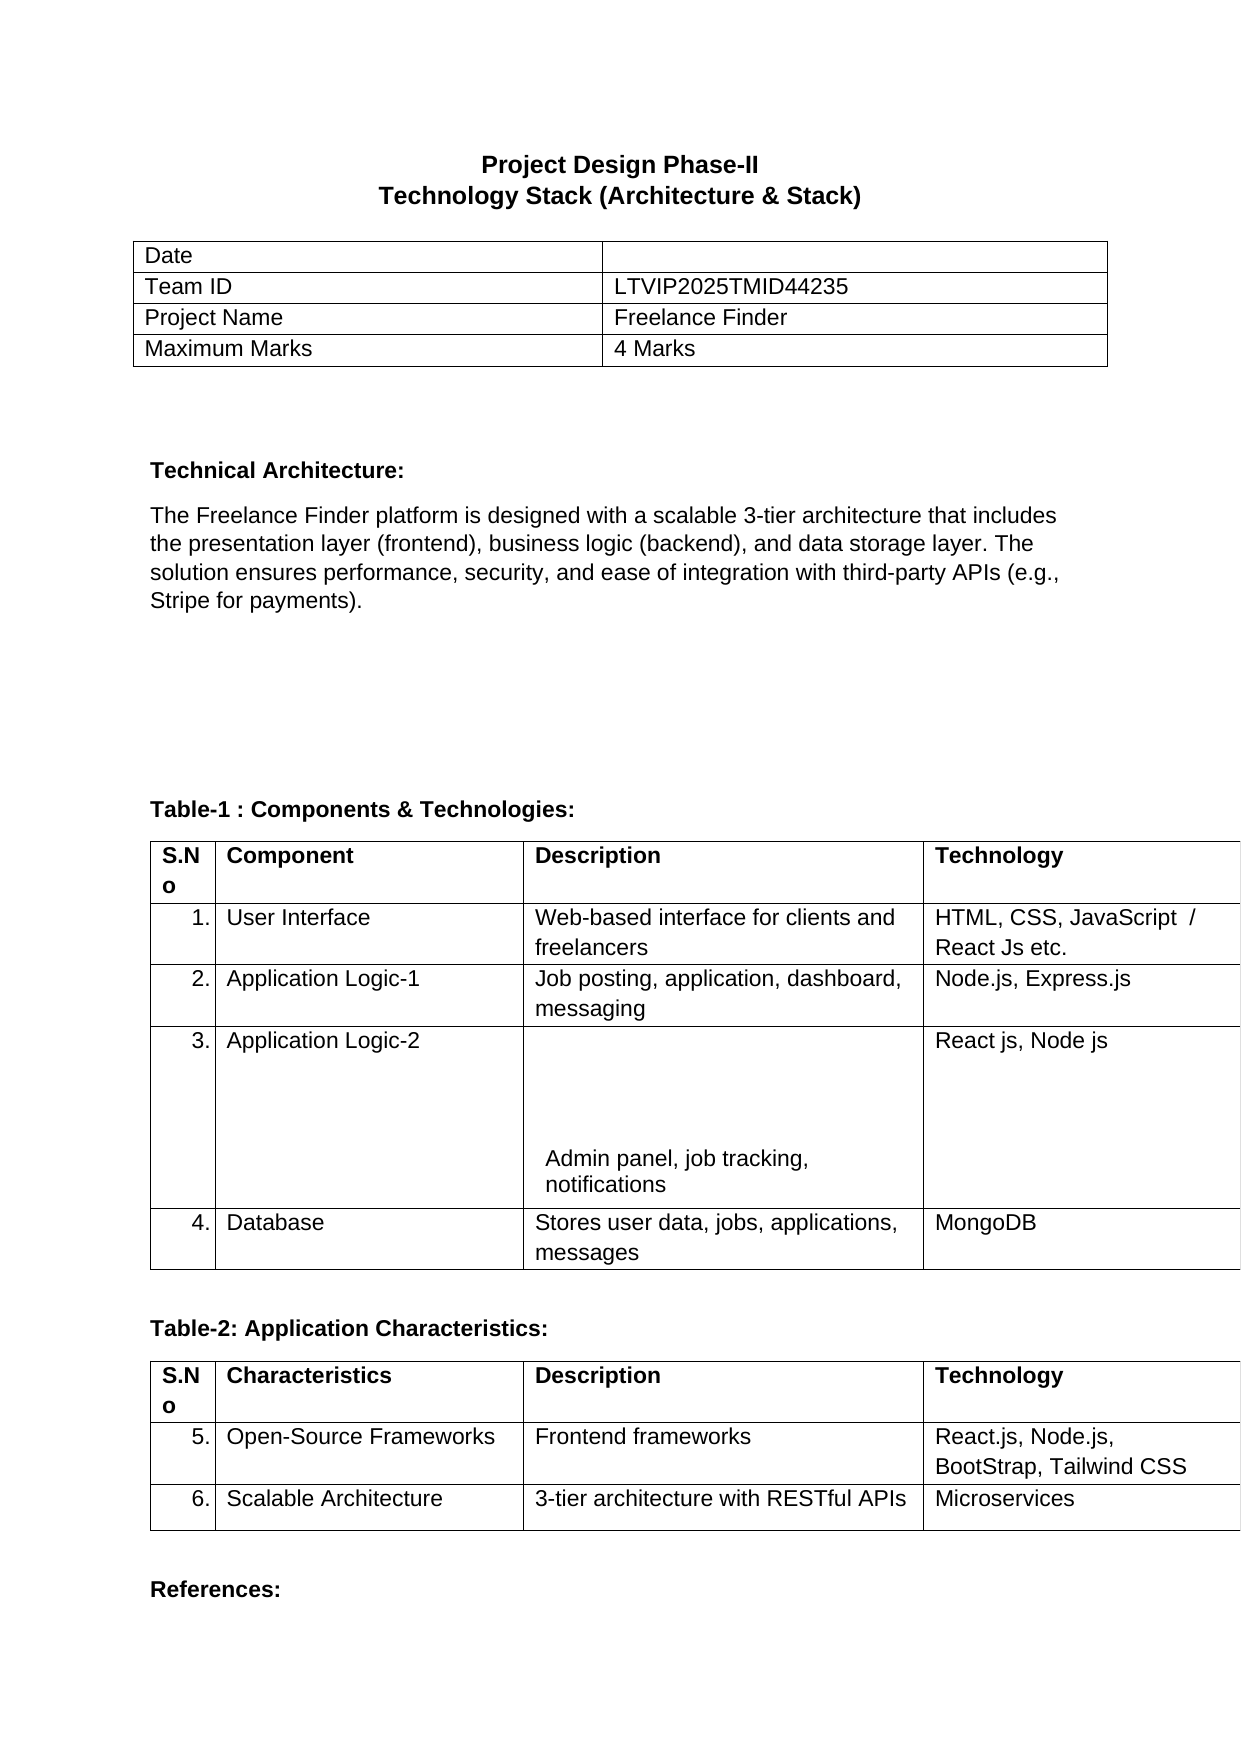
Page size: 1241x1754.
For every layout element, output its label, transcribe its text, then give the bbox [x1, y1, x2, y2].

text Technical Architecture: [150, 457, 1090, 483]
table_header Description [524, 842, 923, 903]
text Project Design Phase-II [150, 150, 1090, 179]
table_cell Open-Source Frameworks [216, 1423, 523, 1483]
table_cell [151, 904, 215, 964]
table_cell Maximum Marks [134, 335, 602, 366]
table_cell Project Name [134, 304, 602, 334]
table_cell 4 Marks [603, 335, 1107, 366]
table_cell Team ID [134, 273, 602, 303]
table_header Characteristics [216, 1362, 523, 1422]
table_cell [151, 1027, 215, 1208]
table_cell Application Logic-1 [216, 965, 523, 1026]
table_cell [151, 965, 215, 1026]
table_cell Job posting, application, dashboard, messaging [524, 965, 923, 1026]
table_header Component [216, 842, 523, 903]
table_cell [151, 1423, 215, 1483]
table_cell Stores user data, jobs, applications, messages [524, 1209, 923, 1269]
table_cell Frontend frameworks [524, 1423, 923, 1483]
table_cell React.js, Node.js, BootStrap, Tailwind CSS [924, 1423, 1240, 1483]
table_cell User Interface [216, 904, 523, 964]
table_header Description [524, 1362, 923, 1422]
table_header Technology [924, 842, 1240, 903]
table_cell Database [216, 1209, 523, 1269]
table_header S.No [151, 842, 215, 903]
table_cell 3-tier architecture with RESTful APIs [524, 1485, 923, 1529]
text Table-2: Application Characteristics: [150, 1315, 1090, 1342]
table_cell [151, 1485, 215, 1529]
table_cell Web-based interface for clients and freelancers [524, 904, 923, 964]
text References: [150, 1576, 1090, 1602]
table_cell Application Logic-2 [216, 1027, 523, 1208]
table_cell MongoDB [924, 1209, 1240, 1269]
table_cell React js, Node js [924, 1027, 1240, 1208]
table_cell Scalable Architecture [216, 1485, 523, 1529]
table_header Technology [924, 1362, 1240, 1422]
table_cell [524, 1027, 923, 1208]
table_cell Microservices [924, 1485, 1240, 1529]
table_cell [151, 1209, 215, 1269]
table_header S.No [151, 1362, 215, 1422]
table_cell Freelance Finder [603, 304, 1107, 334]
text The Freelance Finder platform is designed with a scalable 3-tier architecture that includes the presentation layer (frontend), business logic (backend), and data storage layer. The solution ensures performance, security, and ease of integration with third-party APIs (e.g., Stripe for payments). [150, 502, 1090, 613]
text Table-1 : Components & Technologies: [150, 796, 1090, 822]
table_cell LTVIP2025TMID44235 [603, 273, 1107, 303]
table_header Date [134, 242, 602, 272]
table_cell Node.js, Express.js [924, 965, 1240, 1026]
text Technology Stack (Architecture & Stack) [150, 181, 1090, 210]
table_cell HTML, CSS, JavaScript / React Js etc. [924, 904, 1240, 964]
table_header [603, 242, 1107, 272]
